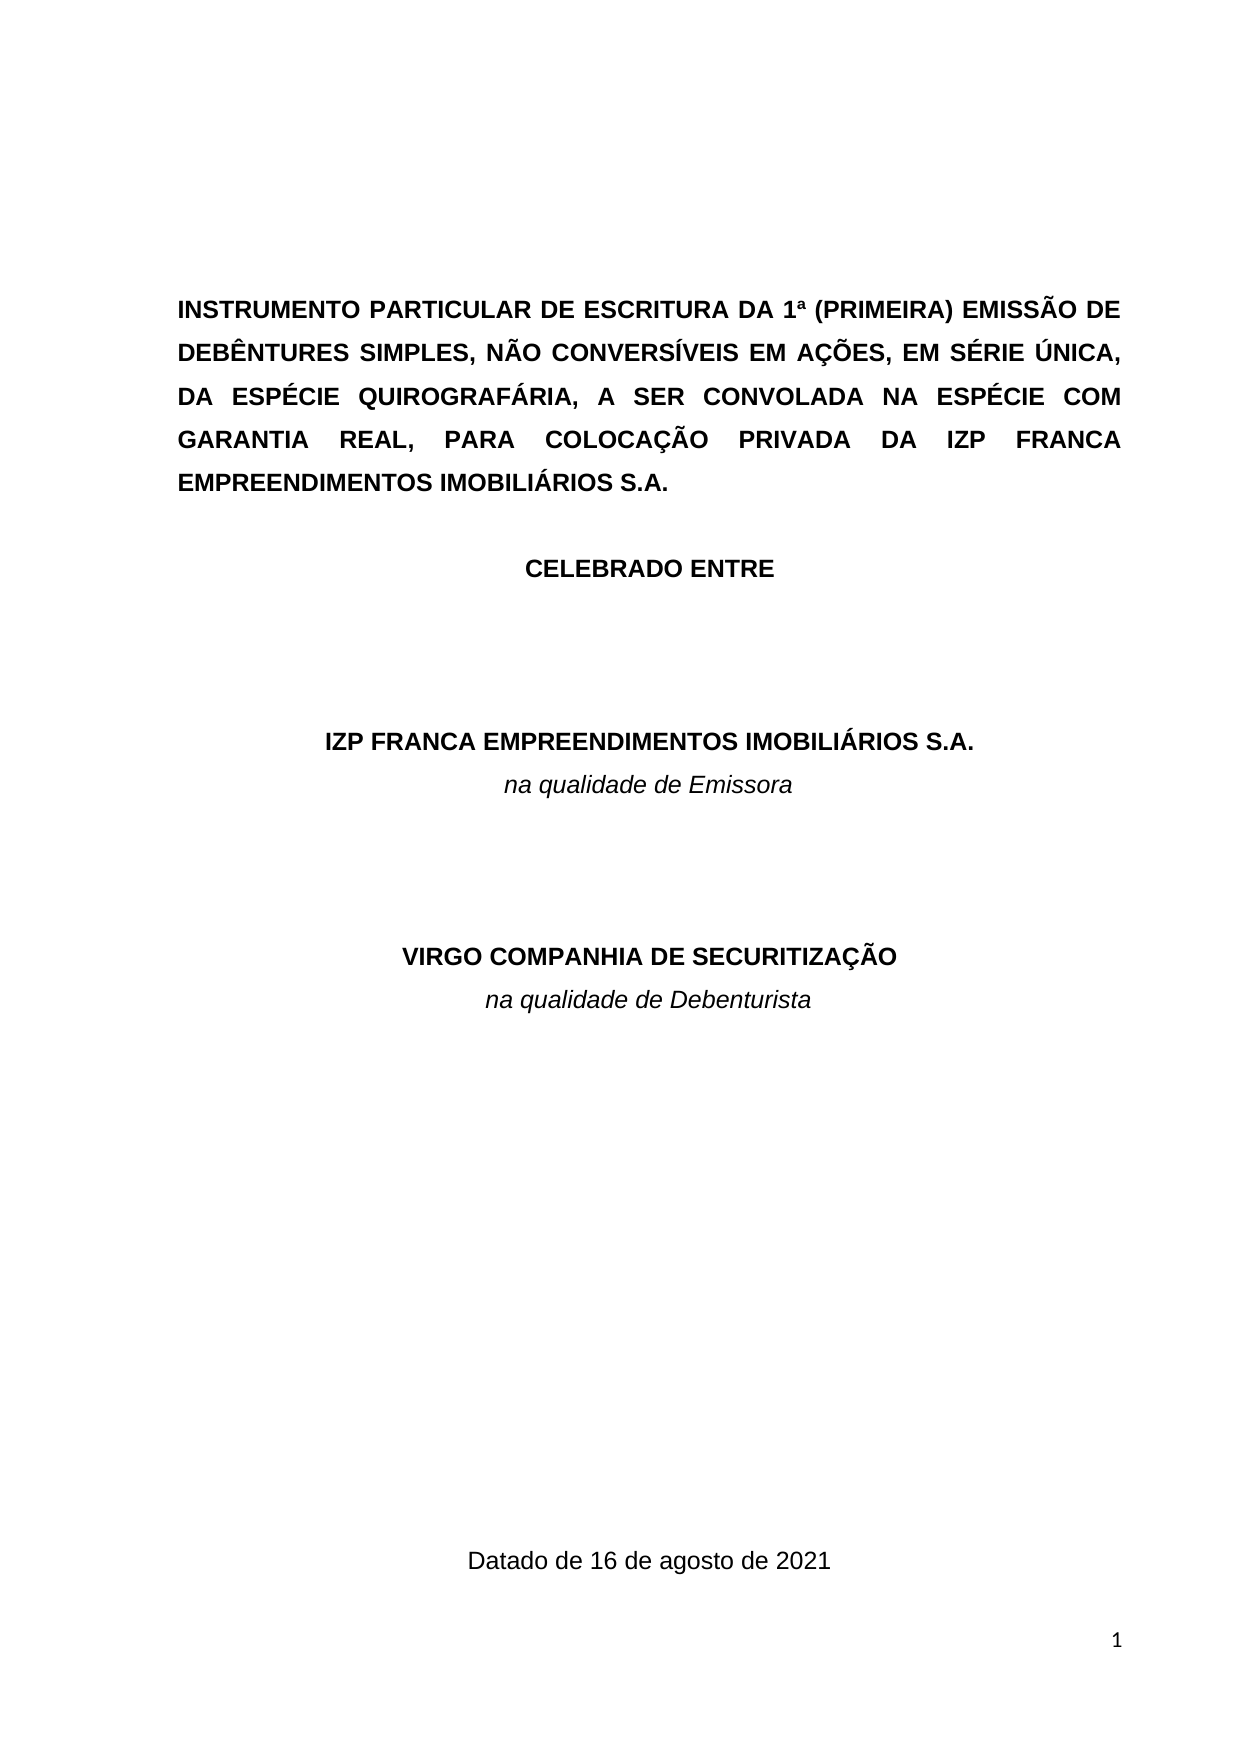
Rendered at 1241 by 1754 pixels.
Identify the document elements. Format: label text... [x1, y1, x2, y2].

text IZP FRANCA EMPREENDIMENTOS IMOBILIÁRIOS S.A. [177, 727, 1122, 755]
text na qualidade de Emissora [177, 770, 1122, 798]
text VIRGO COMPANHIA DE SECURITIZAÇÃO [177, 942, 1122, 971]
text INSTRUMENTO PARTICULAR DE ESCRITURA DA 1ª (PRIMEIRA) EMISSÃO DE DEBÊNTURES SIMPLES, NÃO CONVERSÍVEIS EM AÇÕES, EM SÉRIE ÚNICA, DA ESPÉCIE QUIROGRAFÁRIA, A SER CONVOLADA NA ESPÉCIE COM GARANTIA REAL, PARA COLOCAÇÃO PRIVADA DA IZP FRANCA EMPREENDIMENTOS IMOBILIÁRIOS S.A. [177, 295, 1122, 497]
text CELEBRADO ENTRE [177, 554, 1122, 583]
text Datado de 16 de agosto de 2021 [177, 1546, 1122, 1575]
text na qualidade de Debenturista [177, 985, 1122, 1014]
